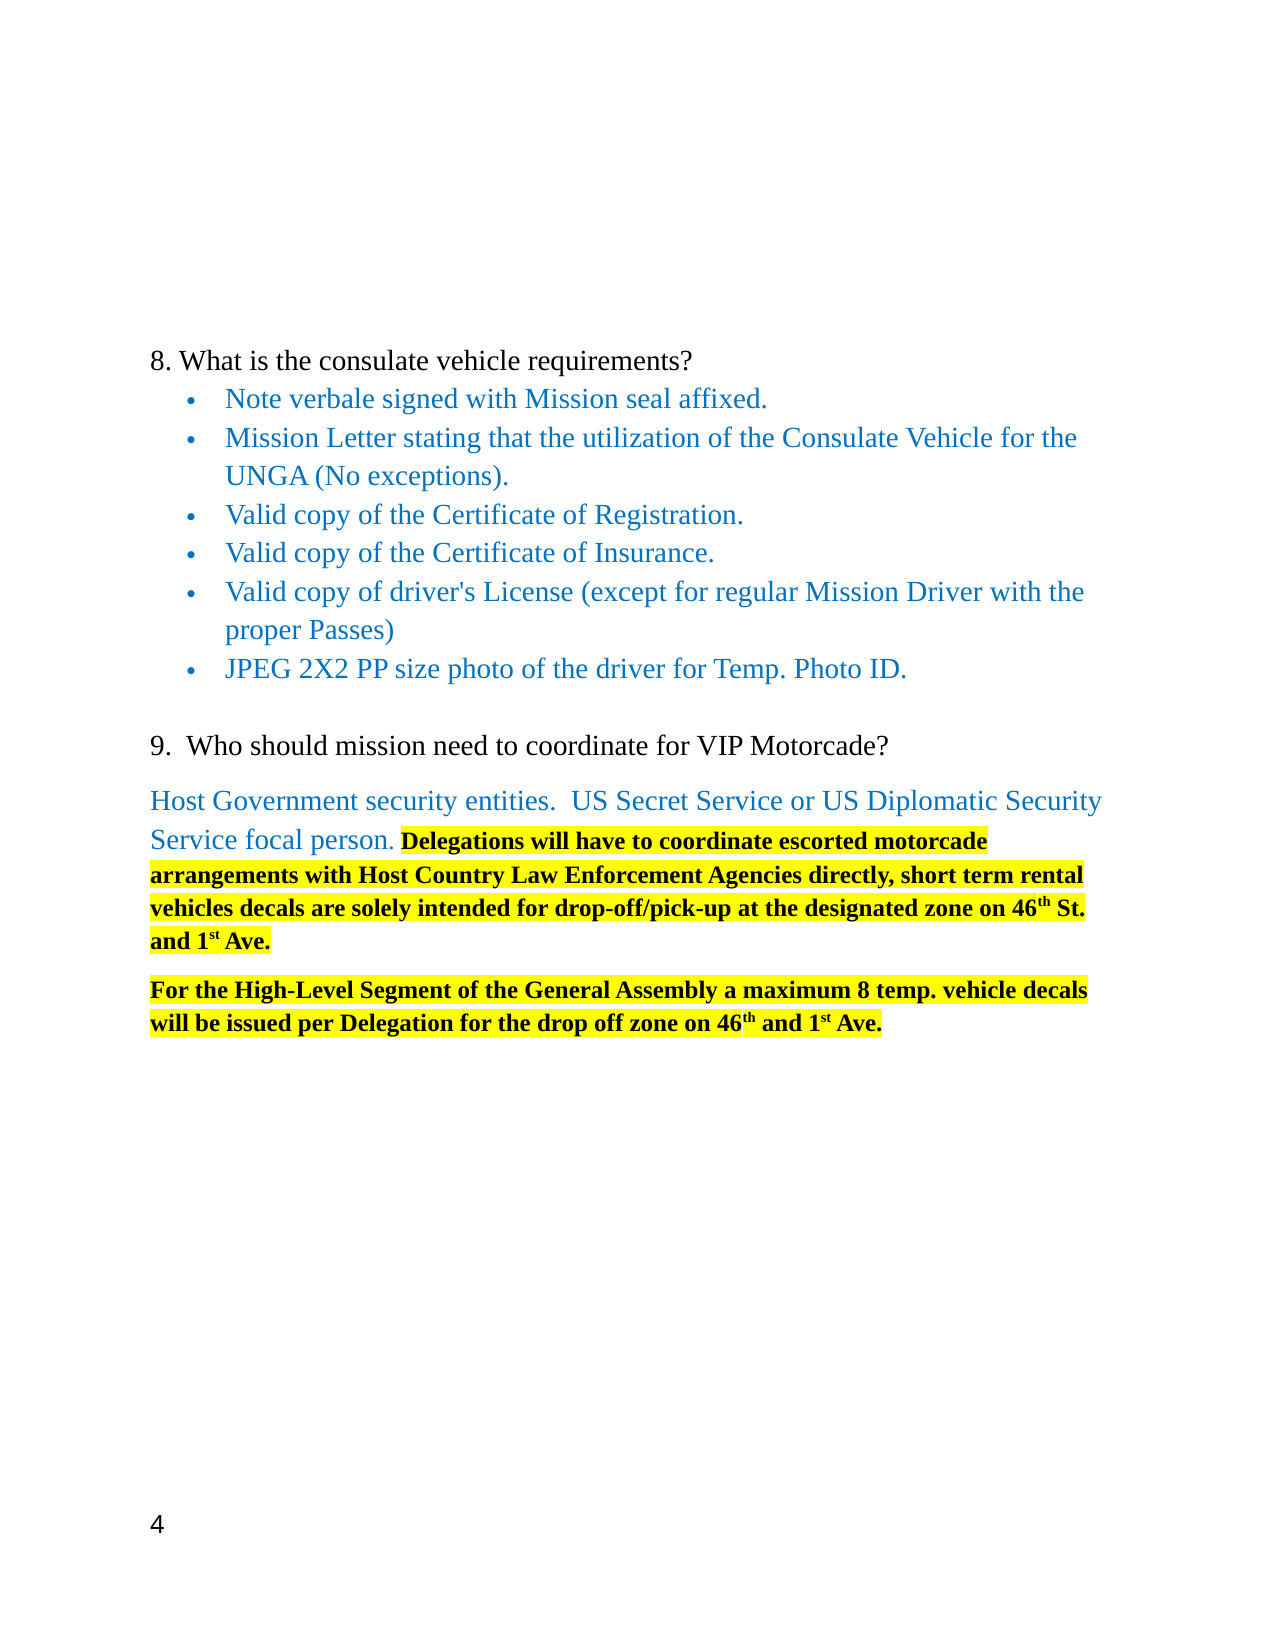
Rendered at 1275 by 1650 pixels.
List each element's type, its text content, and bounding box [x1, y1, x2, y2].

text Host Government security entities. US Secret Service or US Diplomatic Security Service focal person. Delegations will have to coordinate escorted motorcade arrangements with Host Country Law Enforcement Agencies directly, short term rental vehicles decals are solely intended for drop-off/pick-up at the designated zone on 46th St. and 1st Ave. [150, 783, 1125, 954]
text 9. Who should mission need to coordinate for VIP Motorcade? [150, 728, 1125, 762]
list Note verbale signed with Mission seal affixed. [187, 381, 1125, 415]
list Valid copy of the Certificate of Registration. [187, 497, 1125, 530]
text For the High-Level Segment of the General Assembly a maximum 8 temp. vehicle decals will be issued per Delegation for the drop off zone on 46th and 1st Ave. [150, 975, 1125, 1037]
list JPEG 2X2 PP size photo of the driver for Temp. Photo ID. [187, 651, 1125, 684]
list Valid copy of driver's License (except for regular Mission Driver with the proper Passes) [187, 574, 1125, 646]
list Mission Letter stating that the utilization of the Consulate Vehicle for the UNGA (No exceptions). [187, 420, 1125, 492]
list Valid copy of the Certificate of Insurance. [187, 535, 1125, 569]
text 8. What is the consulate vehicle requirements? [150, 343, 1125, 376]
